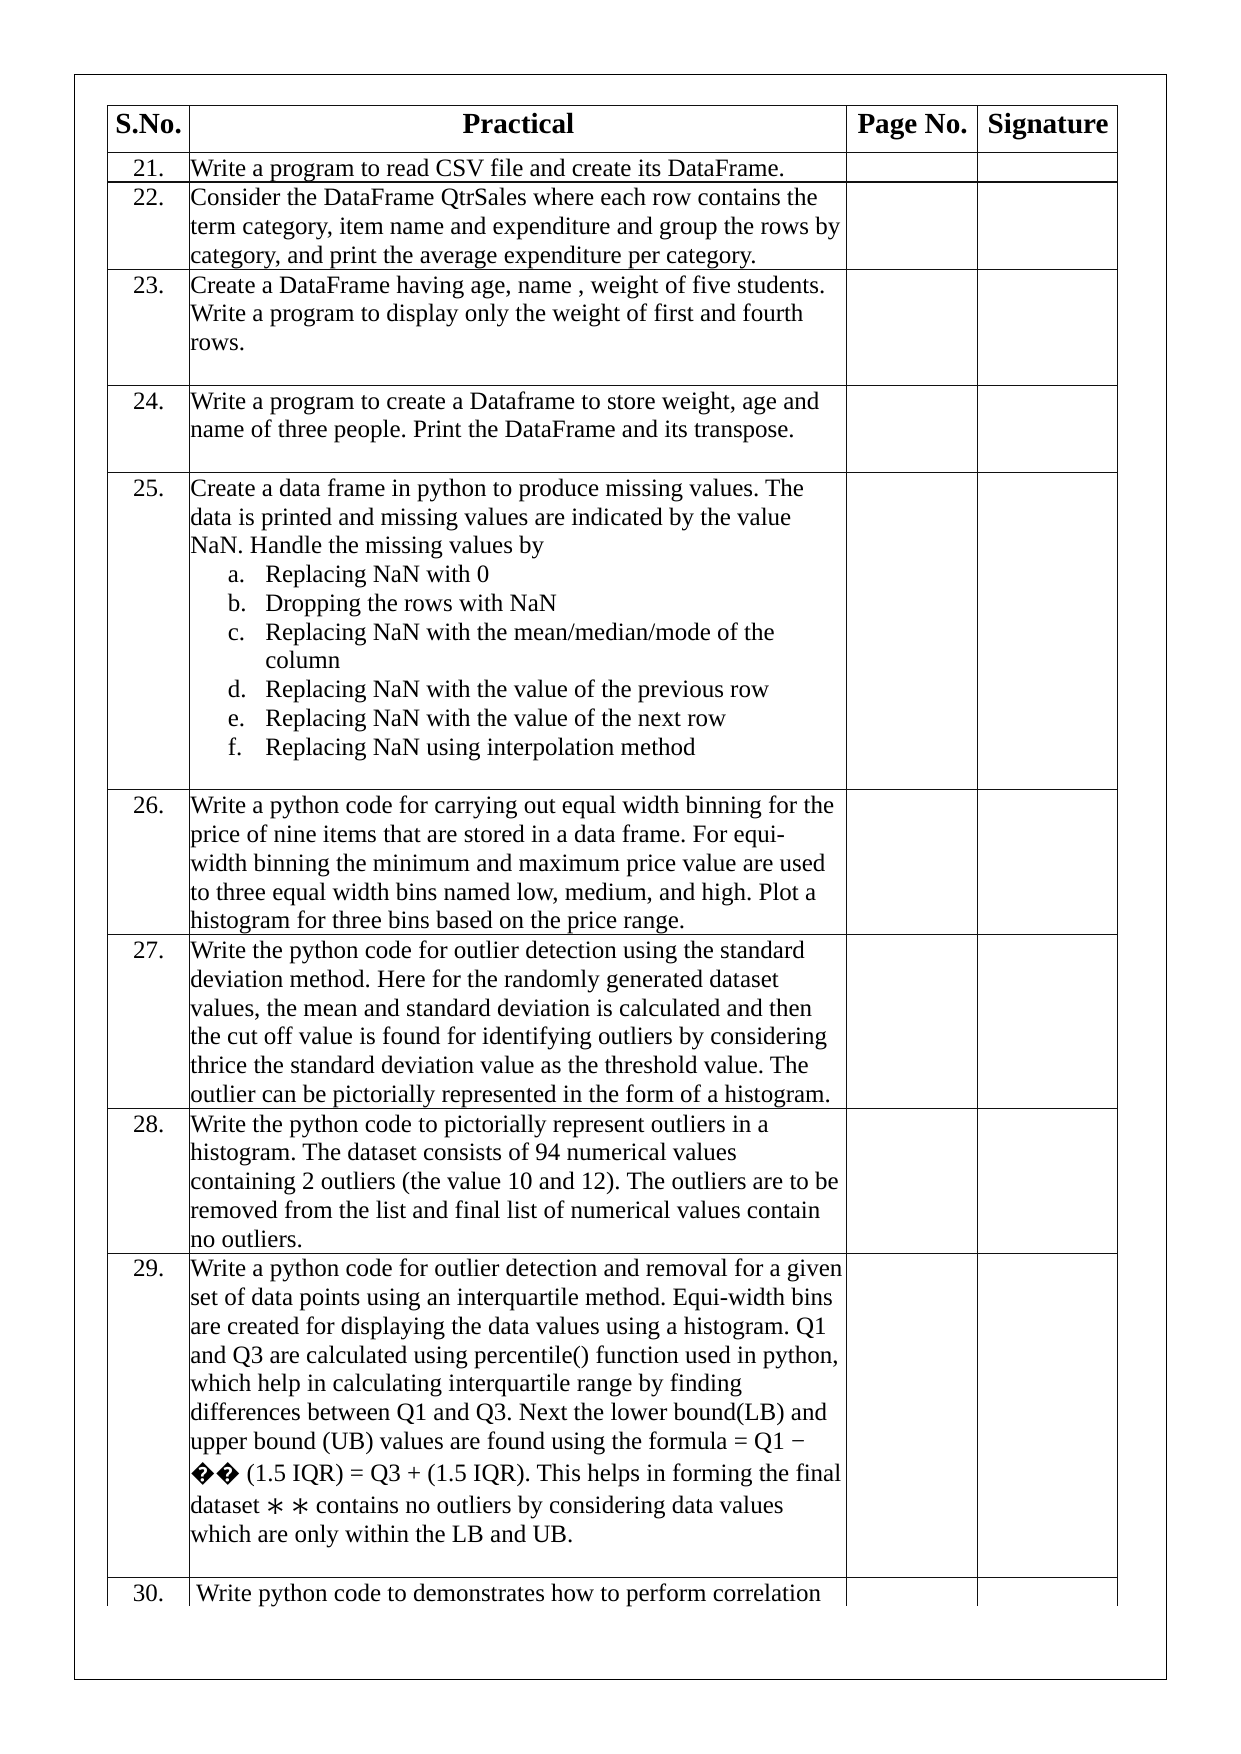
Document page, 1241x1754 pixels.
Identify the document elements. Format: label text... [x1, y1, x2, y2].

table_cell [978, 153, 1117, 181]
table_cell [847, 935, 977, 1108]
table_cell 29. [108, 1254, 189, 1577]
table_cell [190, 1578, 846, 1606]
table_header Signature [978, 106, 1117, 152]
table_cell [847, 790, 977, 934]
table_cell Create a DataFrame having age, name , weight of five students. Write a program to display only the weight of first and fourth rows. [190, 270, 846, 385]
table_cell Write a python code for carrying out equal width binning for the price of nine items that are stored in a data frame. For equi- width binning the minimum and maximum price value are used to three equal width bins named low, medium, and high. Plot a histogram for three bins based on the price range. [190, 790, 846, 934]
table_cell Create a data frame in python to produce missing values. The data is printed and missing values are indicated by the value NaN. Handle the missing values by Replacing NaN with 0 Dropping the rows with NaN Replacing NaN with the mean/median/mode of the column Replacing NaN with the value of the previous row Replacing NaN with the value of the next row Replacing NaN using interpolation method [190, 473, 846, 789]
table_cell [847, 153, 977, 181]
table_cell 25. [108, 473, 189, 789]
table_cell [978, 270, 1117, 385]
table_cell 21. [108, 153, 189, 181]
table_header Page No. [847, 106, 977, 152]
table_cell 27. [108, 935, 189, 1108]
table_cell Write the python code for outlier detection using the standard deviation method. Here for the randomly generated dataset values, the mean and standard deviation is calculated and then the cut off value is found for identifying outliers by considering thrice the standard deviation value as the threshold value. The outlier can be pictorially represented in the form of a histogram. [190, 935, 846, 1108]
table_cell [847, 1109, 977, 1252]
table_cell [978, 183, 1117, 269]
table_cell Write a program to create a Dataframe to store weight, age and name of three people. Print the DataFrame and its transpose. [190, 386, 846, 472]
table_cell [978, 790, 1117, 934]
table_cell 26. [108, 790, 189, 934]
table_cell [847, 1578, 977, 1606]
table_cell [847, 386, 977, 472]
table_cell 30. [108, 1578, 189, 1606]
table_cell [978, 1109, 1117, 1252]
table_cell Write the python code to pictorially represent outliers in a histogram. The dataset consists of 94 numerical values containing 2 outliers (the value 10 and 12). The outliers are to be removed from the list and final list of numerical values contain no outliers. [190, 1109, 846, 1252]
table_cell 28. [108, 1109, 189, 1252]
table_cell [978, 1578, 1117, 1606]
table_cell [978, 935, 1117, 1108]
table_cell [847, 183, 977, 269]
table_cell Write a program to read CSV file and create its DataFrame. [190, 153, 846, 181]
table_cell Consider the DataFrame QtrSales where each row contains the term category, item name and expenditure and group the rows by category, and print the average expenditure per category. [190, 183, 846, 269]
table_cell 22. [108, 183, 189, 269]
table_cell [978, 473, 1117, 789]
table_cell [978, 1254, 1117, 1577]
table_cell [847, 473, 977, 789]
table_cell Write a python code for outlier detection and removal for a given set of data points using an interquartile method. Equi-width bins are created for displaying the data values using a histogram. Q1 and Q3 are calculated using percentile() function used in python, which help in calculating interquartile range by finding differences between Q1 and Q3. Next the lower bound(LB) and upper bound (UB) values are found using the formula = Q1 − �� (1.5 IQR) = Q3 + (1.5 IQR). This helps in forming the final dataset ∗ ∗ contains no outliers by considering data values which are only within the LB and UB. [190, 1254, 846, 1577]
table_cell 24. [108, 386, 189, 472]
table_cell 23. [108, 270, 189, 385]
table_cell [847, 1254, 977, 1577]
table_cell [847, 270, 977, 385]
table_header Practical [190, 106, 846, 152]
table_header S.No. [108, 106, 189, 152]
table_cell [978, 386, 1117, 472]
